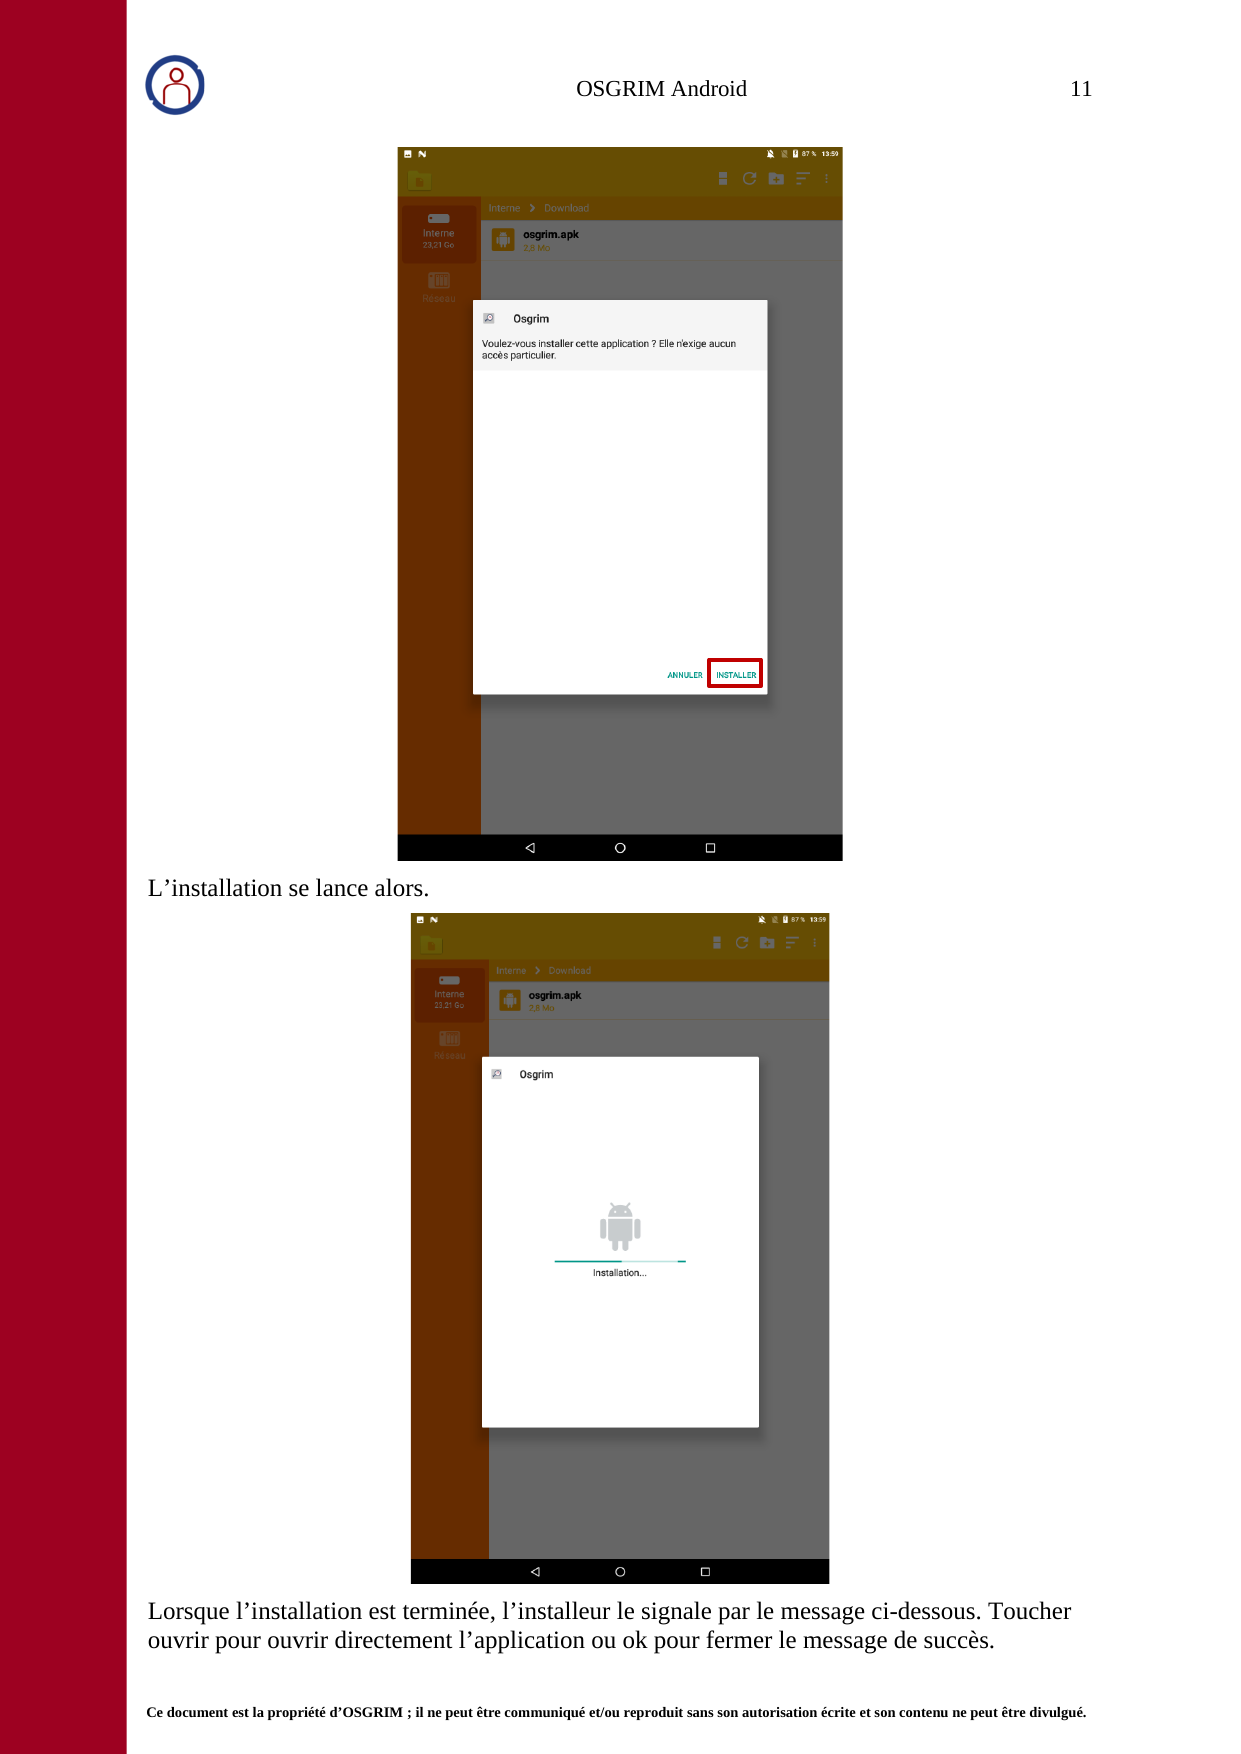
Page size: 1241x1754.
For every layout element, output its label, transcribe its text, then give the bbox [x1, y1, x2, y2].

text L’installation se lance alors. [148, 873, 1092, 901]
picture [397, 147, 843, 861]
picture [410, 913, 830, 1584]
picture [143, 54, 205, 116]
text Lorsque l’installation est terminée, l’installeur le signale par le message ci-dessous. Toucher ouvrir pour ouvrir directement l’application ou ok pour fermer le message de succès. [148, 1596, 1092, 1654]
